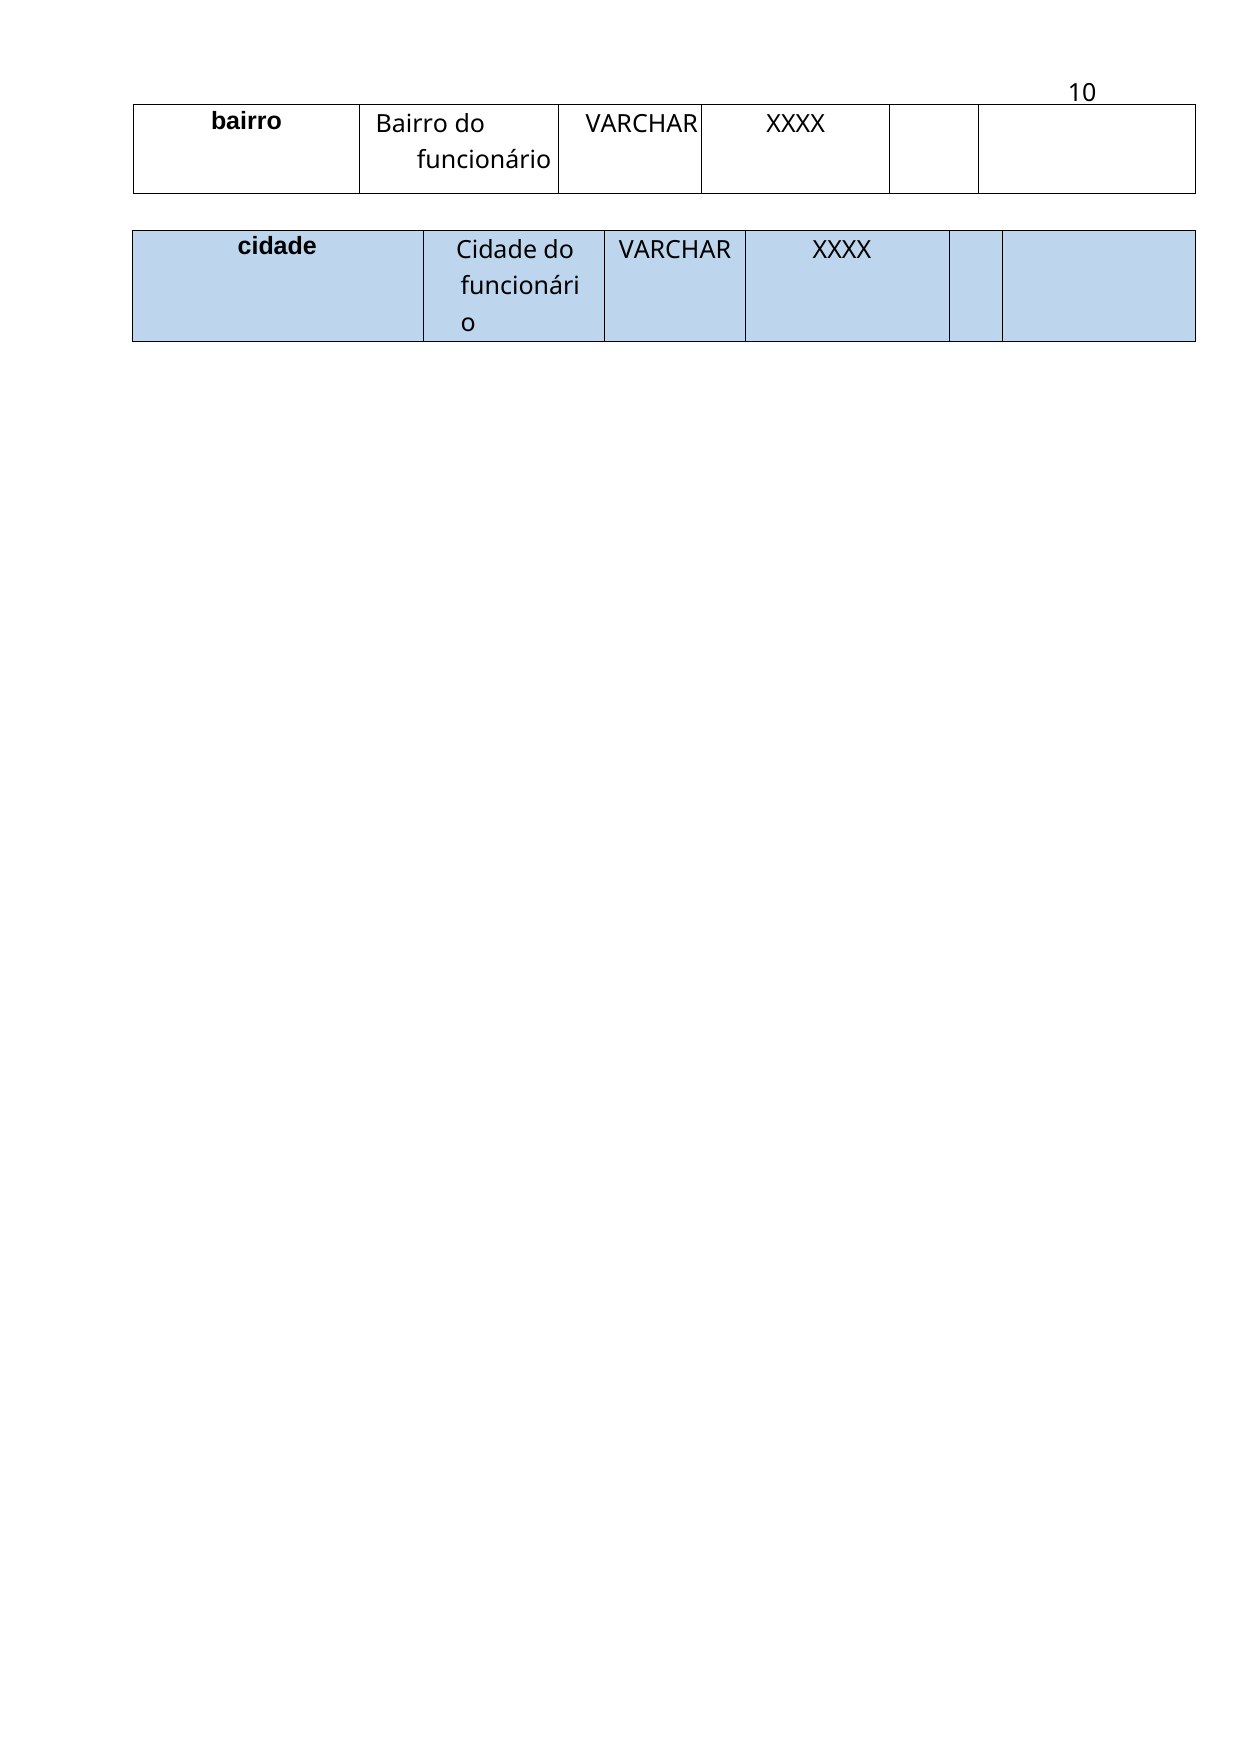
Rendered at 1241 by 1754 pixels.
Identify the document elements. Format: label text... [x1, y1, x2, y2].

table_header [950, 231, 1002, 341]
table_cell VARCHAR [559, 105, 701, 193]
table_cell [979, 105, 1195, 193]
table_header XXXX [746, 231, 949, 341]
table_cell XXXX [702, 105, 889, 193]
table_header VARCHAR [605, 231, 745, 341]
table_cell Bairro do funcionário [360, 105, 558, 193]
table_cell bairro [134, 105, 359, 193]
table_header Cidade do funcionário [424, 231, 604, 341]
table_cell [890, 105, 978, 193]
table_header [1003, 231, 1195, 341]
table_header cidade [133, 231, 423, 341]
